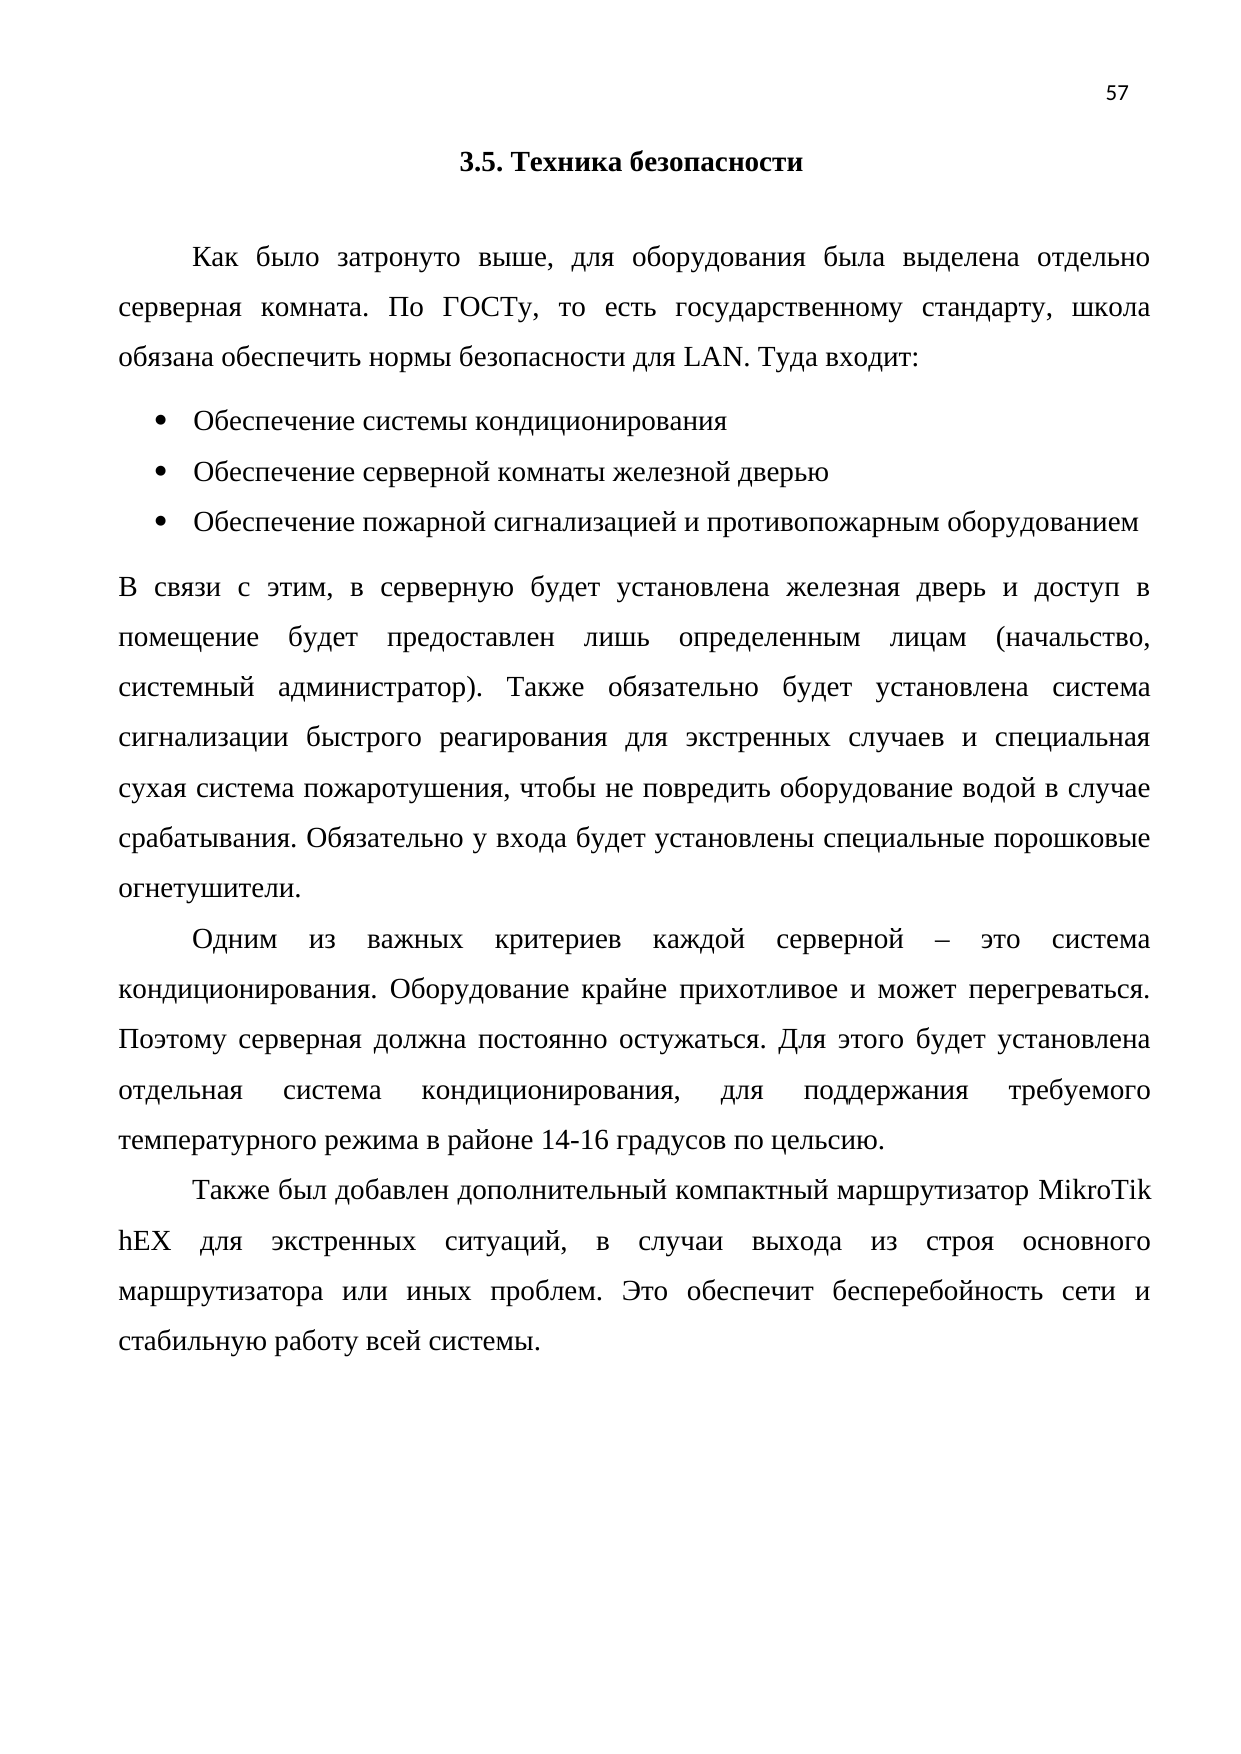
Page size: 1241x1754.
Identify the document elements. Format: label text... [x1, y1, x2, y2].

subtitle 3.5. Техника безопасности [118, 144, 1144, 178]
text В связи с этим, в серверную будет установлена железная дверь и доступ в помещение будет предоставлен лишь определенным лицам (начальство, системный администратор). Также обязательно будет установлена система сигнализации быстрого реагирования для экстренных случаев и специальная сухая система пожаротушения, чтобы не повредить оборудование водой в случае срабатывания. Обязательно у входа будет установлены специальные порошковые огнетушители. [118, 569, 1152, 904]
list Обеспечение системы кондиционирования [156, 403, 1152, 437]
list Обеспечение пожарной сигнализацией и противопожарным оборудованием [156, 504, 1152, 538]
text Также был добавлен дополнительный компактный маршрутизатор MikroTik hEX для экстренных ситуаций, в случаи выхода из строя основного маршрутизатора или иных проблем. Это обеспечит бесперебойность сети и стабильную работу всей системы. [118, 1172, 1152, 1357]
list Обеспечение серверной комнаты железной дверью [156, 454, 1152, 488]
text Как было затронуто выше, для оборудования была выделена отдельно серверная комната. По ГОСТу, то есть государственному стандарту, школа обязана обеспечить нормы безопасности для LAN. Туда входит: [118, 239, 1152, 373]
text Одним из важных критериев каждой серверной – это система кондиционирования. Оборудование крайне прихотливое и может перегреваться. Поэтому серверная должна постоянно остужаться. Для этого будет установлена отдельная система кондиционирования, для поддержания требуемого температурного режима в районе 14-16 градусов по цельсию. [118, 921, 1152, 1156]
